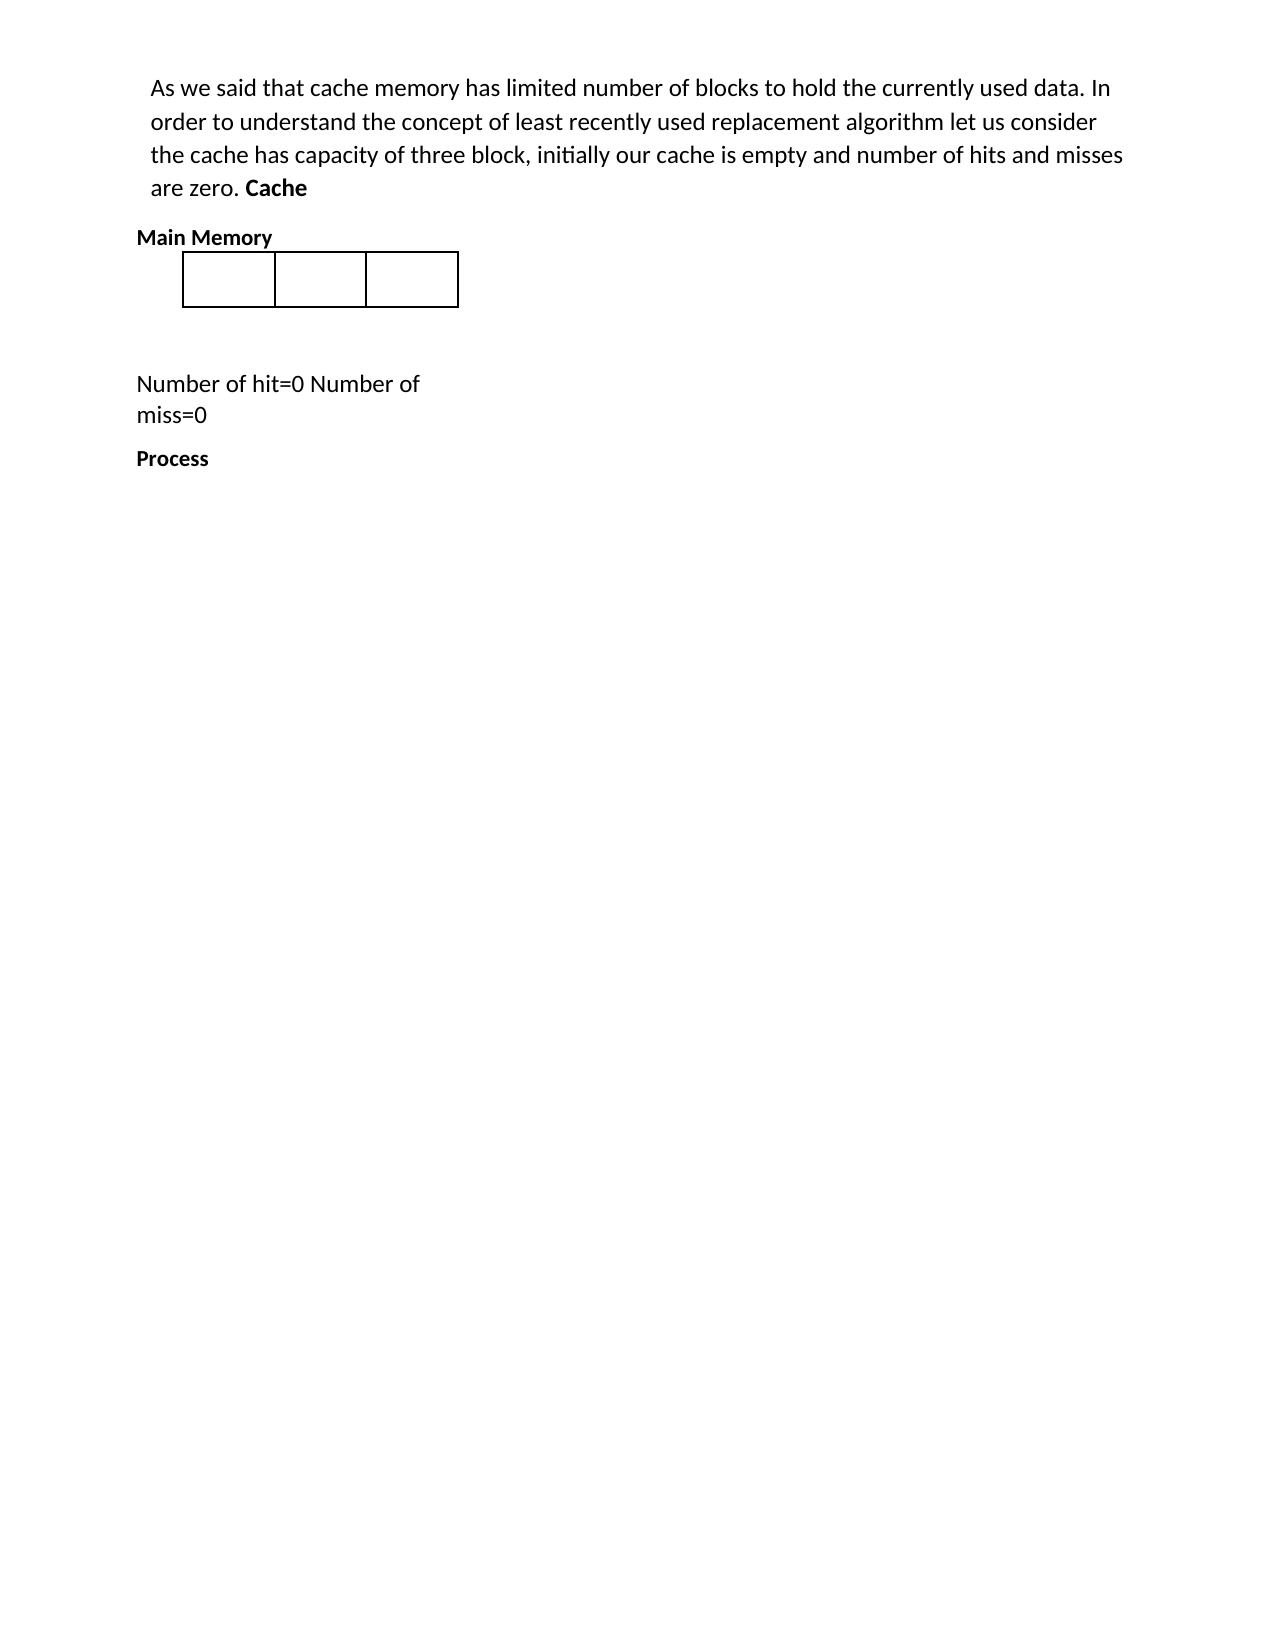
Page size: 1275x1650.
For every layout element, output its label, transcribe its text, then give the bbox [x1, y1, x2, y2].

text Number of hit=0 Number of miss=0 [136, 368, 473, 429]
table_header [367, 253, 457, 306]
text As we said that cache memory has limited number of blocks to hold the currently used data. In order to understand the concept of least recently used replacement algorithm let us consider the cache has capacity of three block, initially our cache is empty and number of hits and misses are zero. Cache [150, 72, 1129, 203]
text Main Memory [136, 223, 473, 251]
text Process or [136, 444, 473, 472]
table_header [184, 253, 274, 306]
table_header [276, 253, 365, 306]
